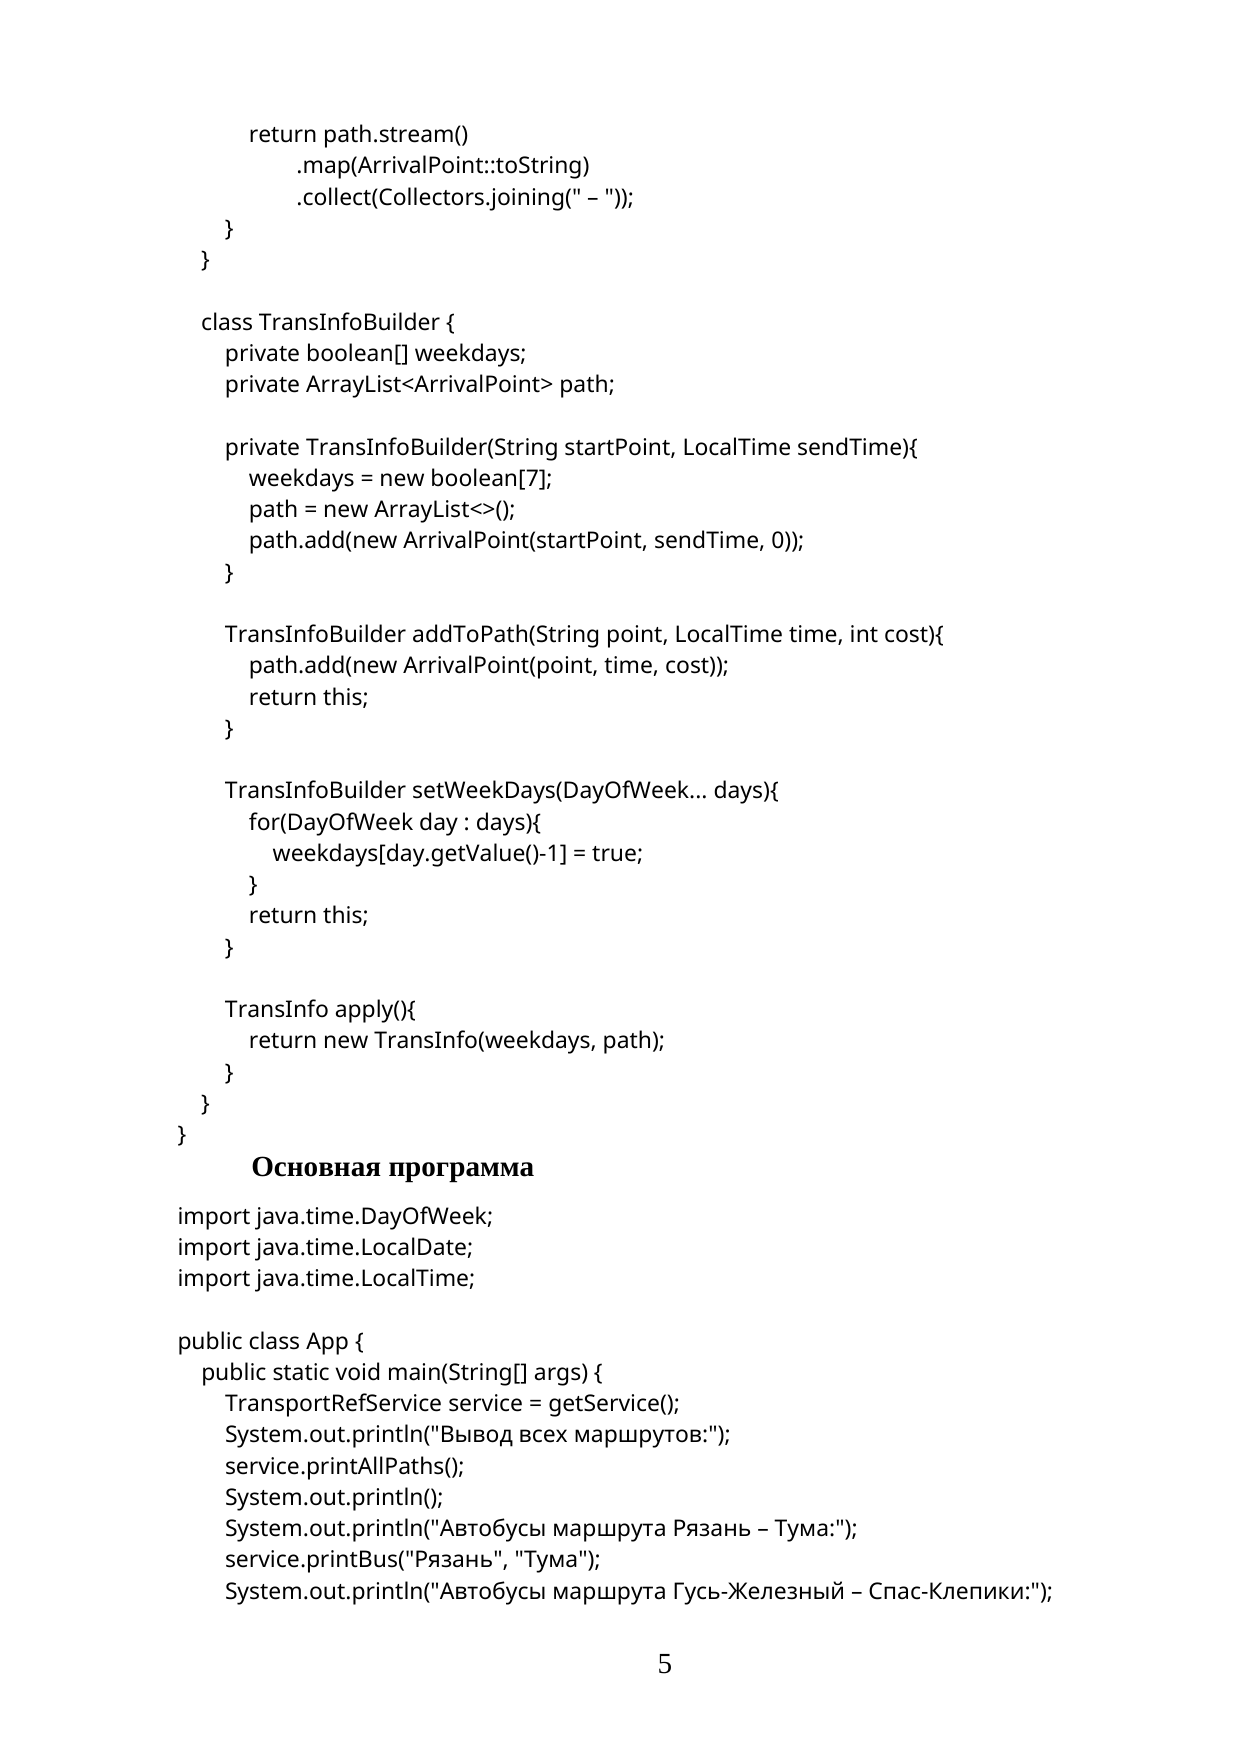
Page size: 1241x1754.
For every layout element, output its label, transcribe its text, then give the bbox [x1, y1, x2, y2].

text Основная программа [177, 1149, 1152, 1183]
